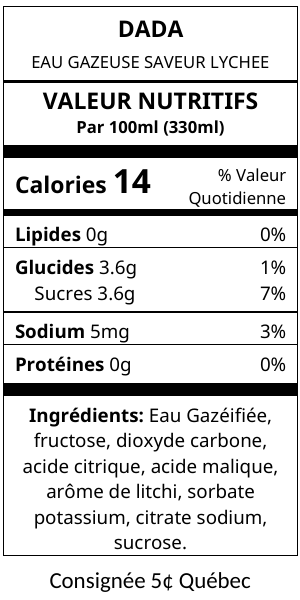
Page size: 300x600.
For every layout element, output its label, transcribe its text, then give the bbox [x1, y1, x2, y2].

table_cell VALEUR NUTRITIFS Par 100ml (330ml) [4, 83, 297, 145]
table_cell 0% [150, 345, 297, 383]
table_cell Protéines 0g [4, 345, 150, 383]
table_cell 0% [150, 216, 297, 247]
table_cell 7% [150, 280, 297, 311]
table_cell 3% [150, 313, 297, 344]
table_cell Glucides 3.6g [4, 248, 150, 280]
table_cell % Valeur Quotidienne [150, 158, 297, 209]
table_cell 1% [150, 248, 297, 280]
table_header DADA EAU GAZEUSE SAVEUR LYCHEE [4, 7, 297, 80]
table_cell Calories 14 [4, 158, 150, 209]
table_cell Sodium 5mg [4, 313, 150, 344]
table_cell Ingrédients: Eau Gazéifiée, fructose, dioxyde carbone, acide citrique, acide malique, arôme de litchi, sorbate potassium, citrate sodium, sucrose. [4, 396, 297, 555]
text Consignée 5¢ Québec [3, 567, 297, 594]
table_cell Lipides 0g [4, 216, 150, 247]
table_cell Sucres 3.6g [4, 280, 150, 311]
